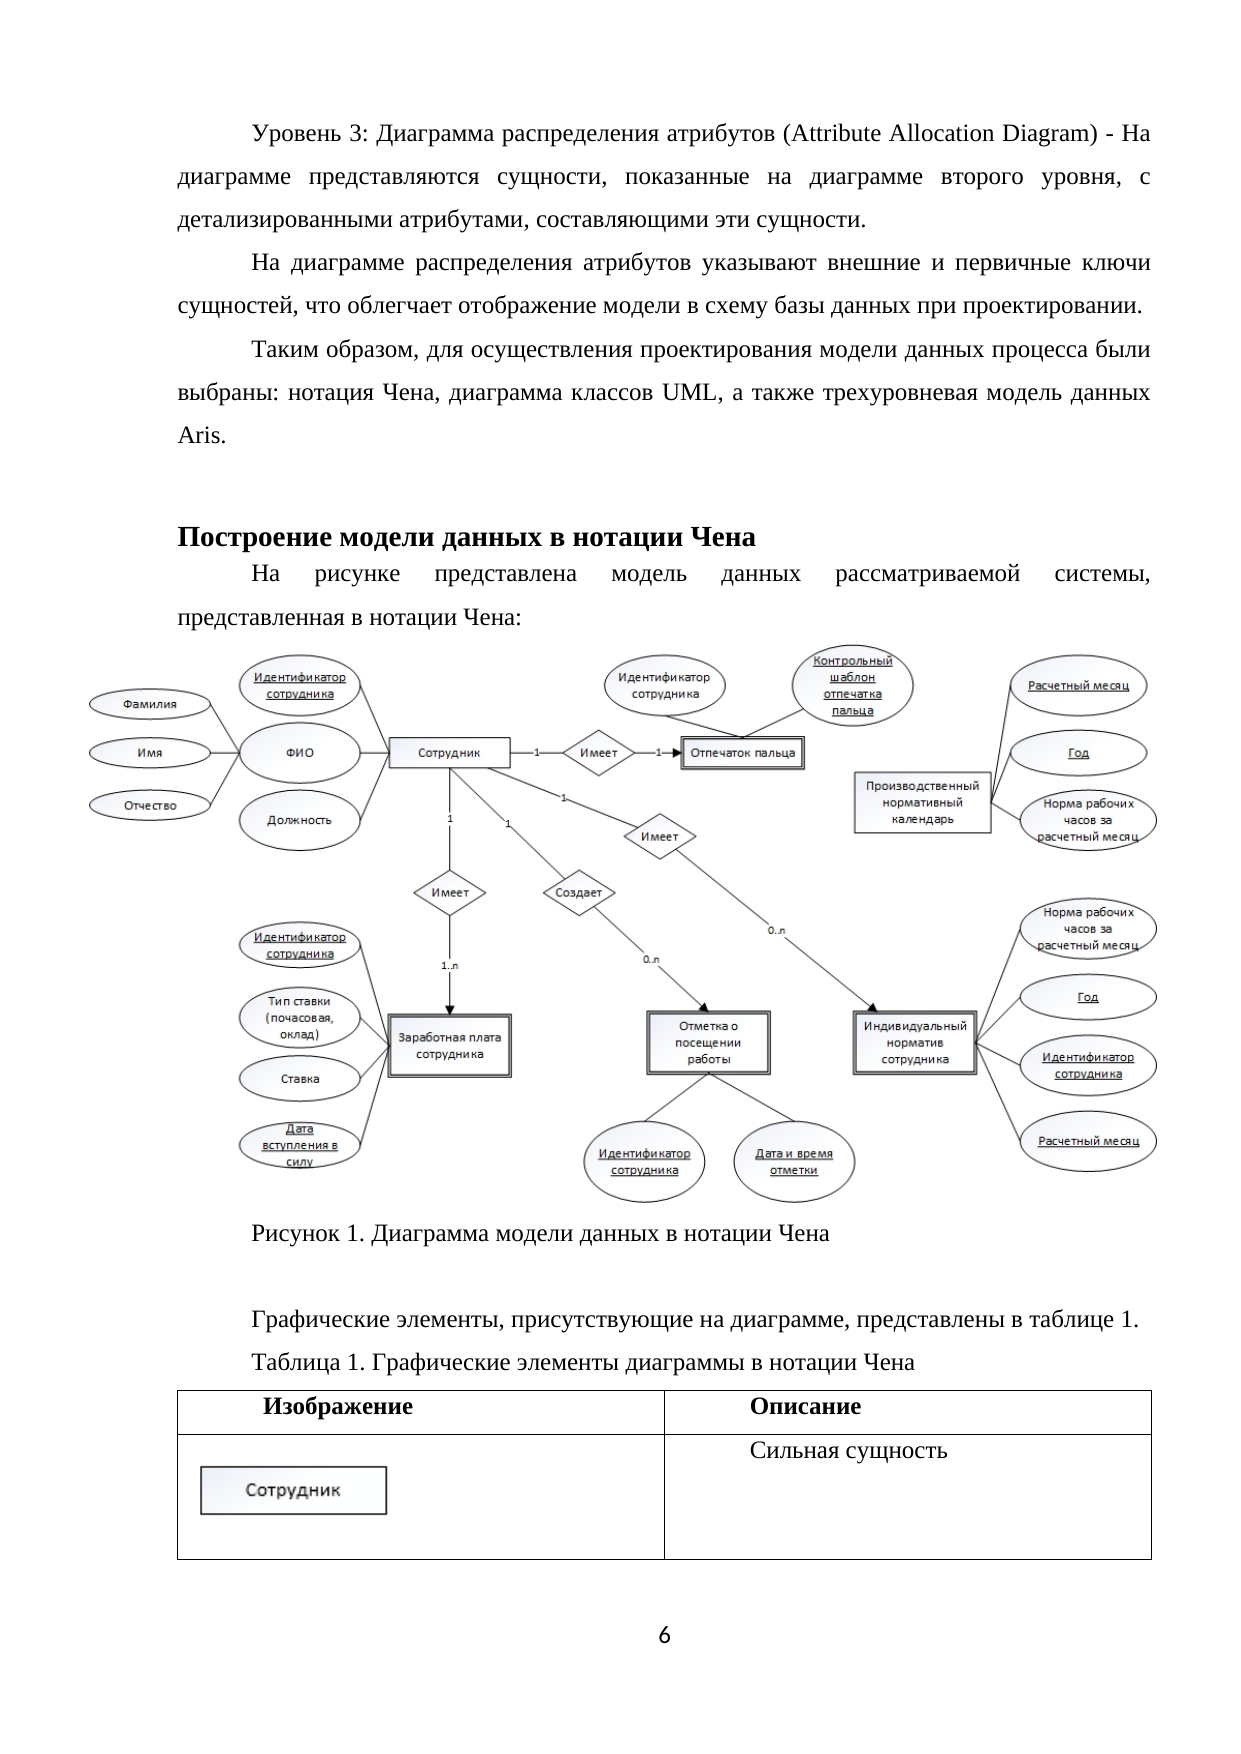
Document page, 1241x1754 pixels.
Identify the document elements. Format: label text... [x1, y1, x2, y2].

table_header Изображение [178, 1391, 664, 1434]
text Графические элементы, присутствующие на диаграмме, представлены в таблице 1. [177, 1304, 1152, 1333]
subtitle Построение модели данных в нотации Чена [177, 519, 1152, 552]
table_cell [178, 1435, 664, 1559]
picture [88, 644, 1158, 1203]
text На диаграмме распределения атрибутов указывают внешние и первичные ключи сущностей, что облегчает отображение модели в схему базы данных при проектировании. [177, 247, 1152, 319]
text Таблица 1. Графические элементы диаграммы в нотации Чена [177, 1347, 1152, 1376]
text Уровень 3: Диаграмма распределения атрибутов (Attribute Allocation Diagram) - На диаграмме представляются сущности, показанные на диаграмме второго уровня, с детализированными атрибутами, составляющими эти сущности. [177, 118, 1152, 233]
table_header Описание [665, 1391, 1151, 1434]
text Рисунок 1. Диаграмма модели данных в нотации Чена [177, 1218, 1152, 1247]
text На рисунке представлена модель данных рассматриваемой системы, представленная в нотации Чена: [177, 558, 1152, 630]
table_cell Сильная сущность [665, 1435, 1151, 1559]
text Таким образом, для осуществления проектирования модели данных процесса были выбраны: нотация Чена, диаграмма классов UML, а также трехуровневая модель данных Aris. [177, 334, 1152, 449]
picture [188, 1435, 425, 1545]
